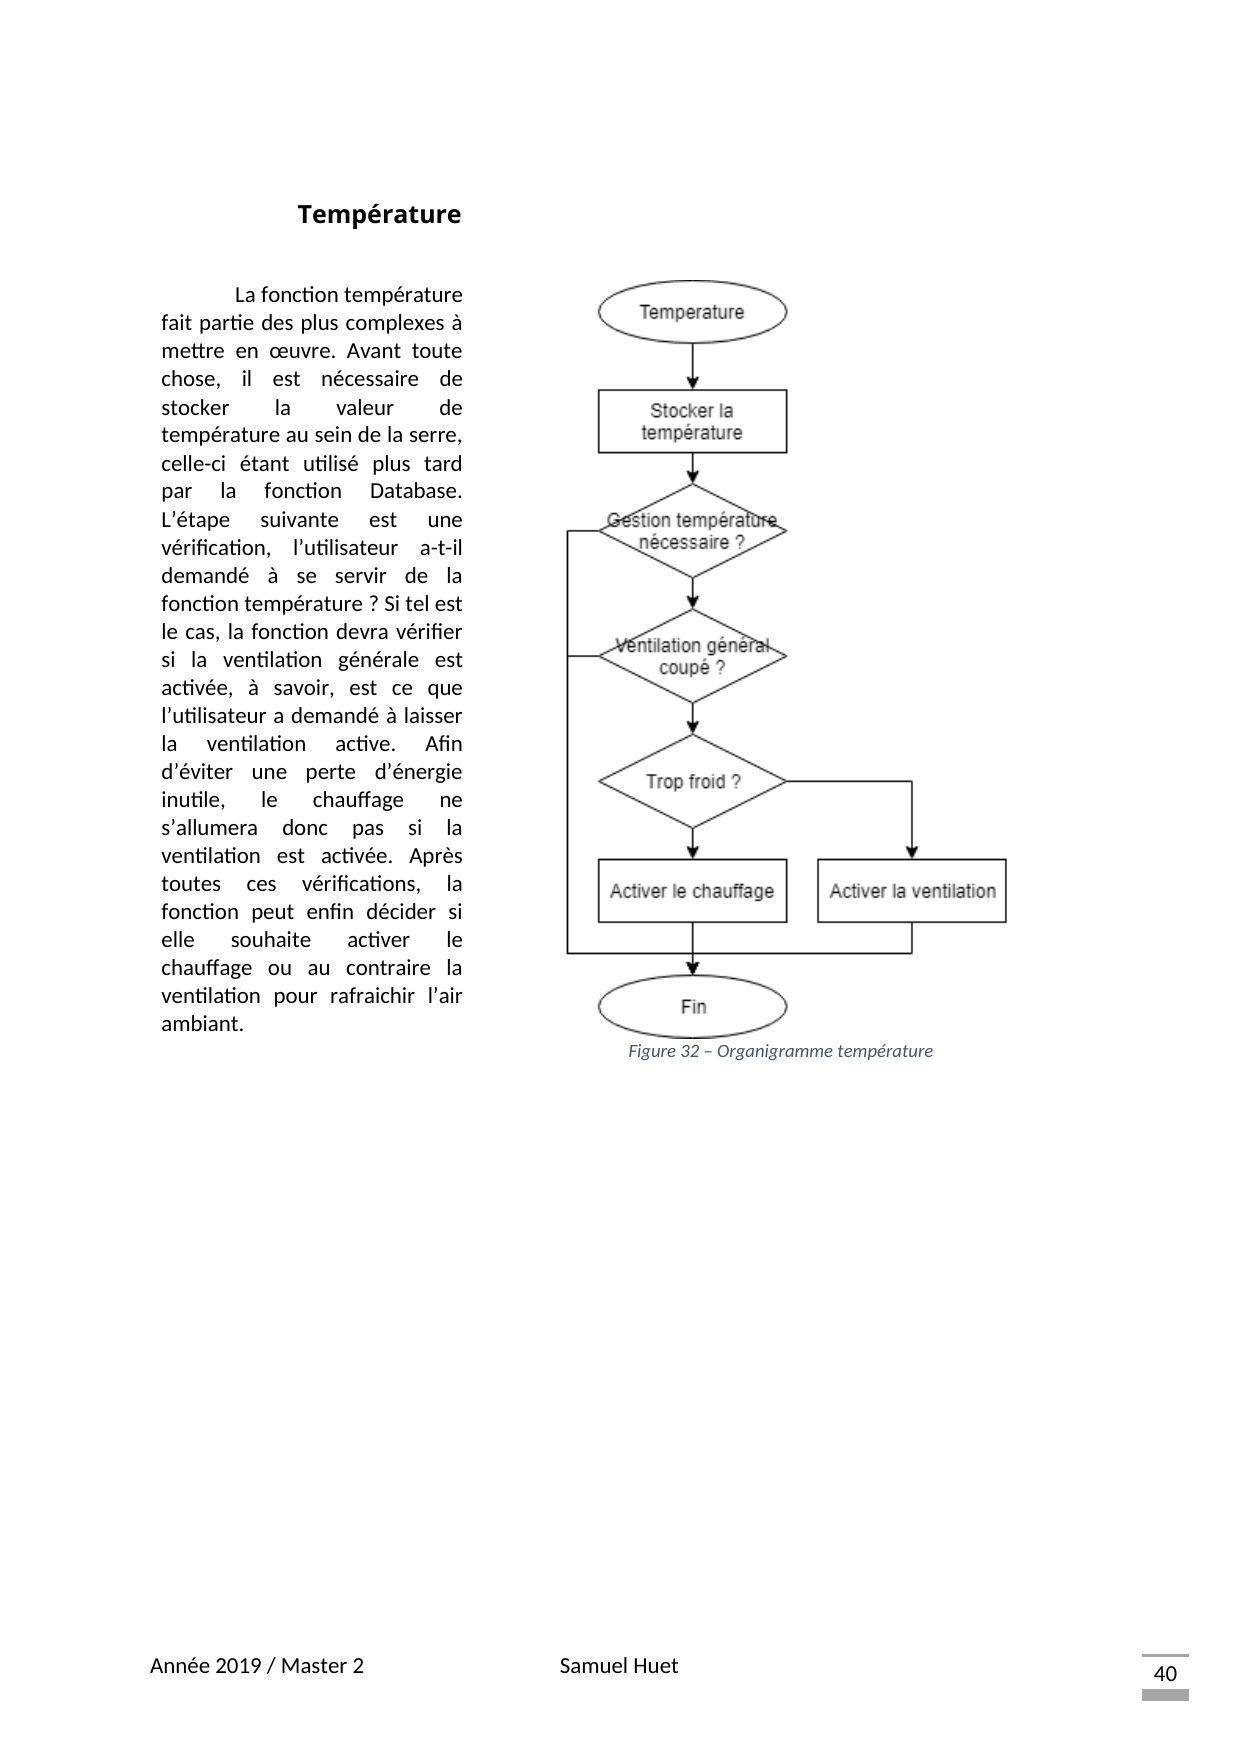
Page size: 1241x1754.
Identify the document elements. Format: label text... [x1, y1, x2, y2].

subtitle Température [297, 197, 1090, 231]
picture [556, 280, 1007, 1039]
table_header La fonction température fait partie des plus complexes à mettre en œuvre. Avant toute chose, il est nécessaire de stocker la valeur de température au sein de la serre, celle-ci étant utilisé plus tard par la fonction Database. L’étape suivante est une vérification, l’utilisateur a-t-il demandé à se servir de la fonction température ? Si tel est le cas, la fonction devra vérifier si la ventilation générale est activée, à savoir, est ce que l’utilisateur a demandé à laisser la ventilation active. Afin d’éviter une perte d’énergie inutile, le chauffage ne s’allumera donc pas si la ventilation est activée. Après toutes ces vérifications, la fonction peut enfin décider si elle souhaite activer le chauffage ou au contraire la ventilation pour rafraichir l’air ambiant. [150, 281, 474, 1083]
